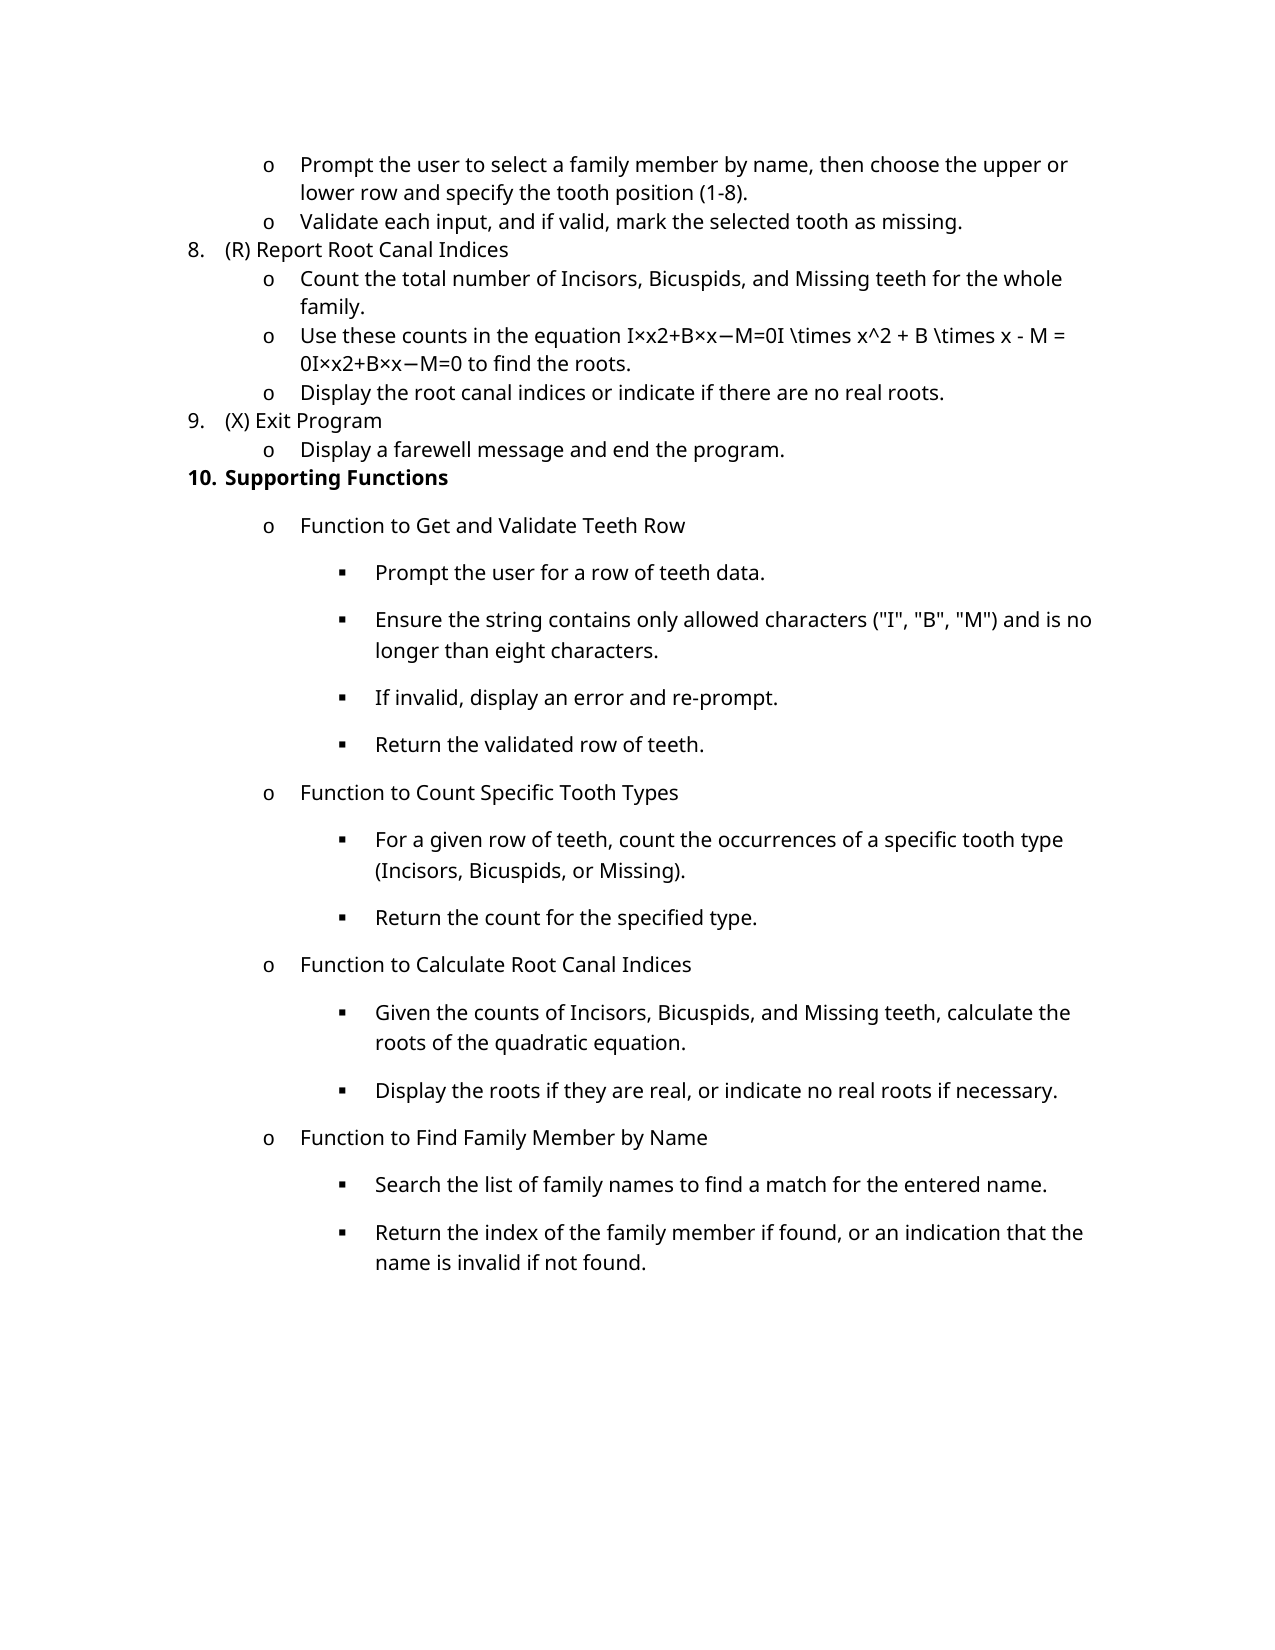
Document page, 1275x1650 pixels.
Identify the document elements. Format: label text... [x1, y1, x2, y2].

list Search the list of family names to find a match for the entered name. [337, 1171, 1125, 1199]
list Use these counts in the equation I×x2+B×x−M=0I \times x^2 + B \times x - M = 0I×x2+B×x−M=0 to find the roots. [262, 321, 1125, 378]
list If invalid, display an error and re-prompt. [337, 683, 1125, 712]
list Prompt the user to select a family member by name, then choose the upper or lower row and specify the tooth position (1-8). [262, 150, 1125, 207]
list (R) Report Root Canal Indices [187, 236, 1125, 264]
list Count the total number of Incisors, Bicuspids, and Missing teeth for the whole family. [262, 264, 1125, 321]
list Prompt the user for a row of teeth data. [337, 558, 1125, 587]
list Display the root canal indices or indicate if there are no real roots. [262, 378, 1125, 406]
list Ensure the string contains only allowed characters ("I", "B", "M") and is no longer than eight characters. [337, 605, 1125, 664]
list (X) Exit Program [187, 406, 1125, 435]
list Return the validated row of teeth. [337, 731, 1125, 759]
list Validate each input, and if valid, mark the selected tooth as missing. [262, 207, 1125, 236]
list Given the counts of Incisors, Bicuspids, and Missing teeth, calculate the roots of the quadratic equation. [337, 998, 1125, 1057]
list Display a farewell message and end the program. [262, 435, 1125, 463]
list Return the count for the specified type. [337, 903, 1125, 932]
list Supporting Functions [187, 463, 1125, 492]
list Display the roots if they are real, or indicate no real roots if necessary. [337, 1076, 1125, 1104]
list Function to Find Family Member by Name [262, 1123, 1125, 1152]
list Return the index of the family member if found, or an indication that the name is invalid if not found. [337, 1218, 1125, 1277]
list For a given row of teeth, count the occurrences of a specific tooth type (Incisors, Bicuspids, or Missing). [337, 825, 1125, 884]
list Function to Calculate Root Canal Indices [262, 951, 1125, 979]
list Function to Count Specific Tooth Types [262, 778, 1125, 806]
list Function to Get and Validate Teeth Row [262, 511, 1125, 539]
